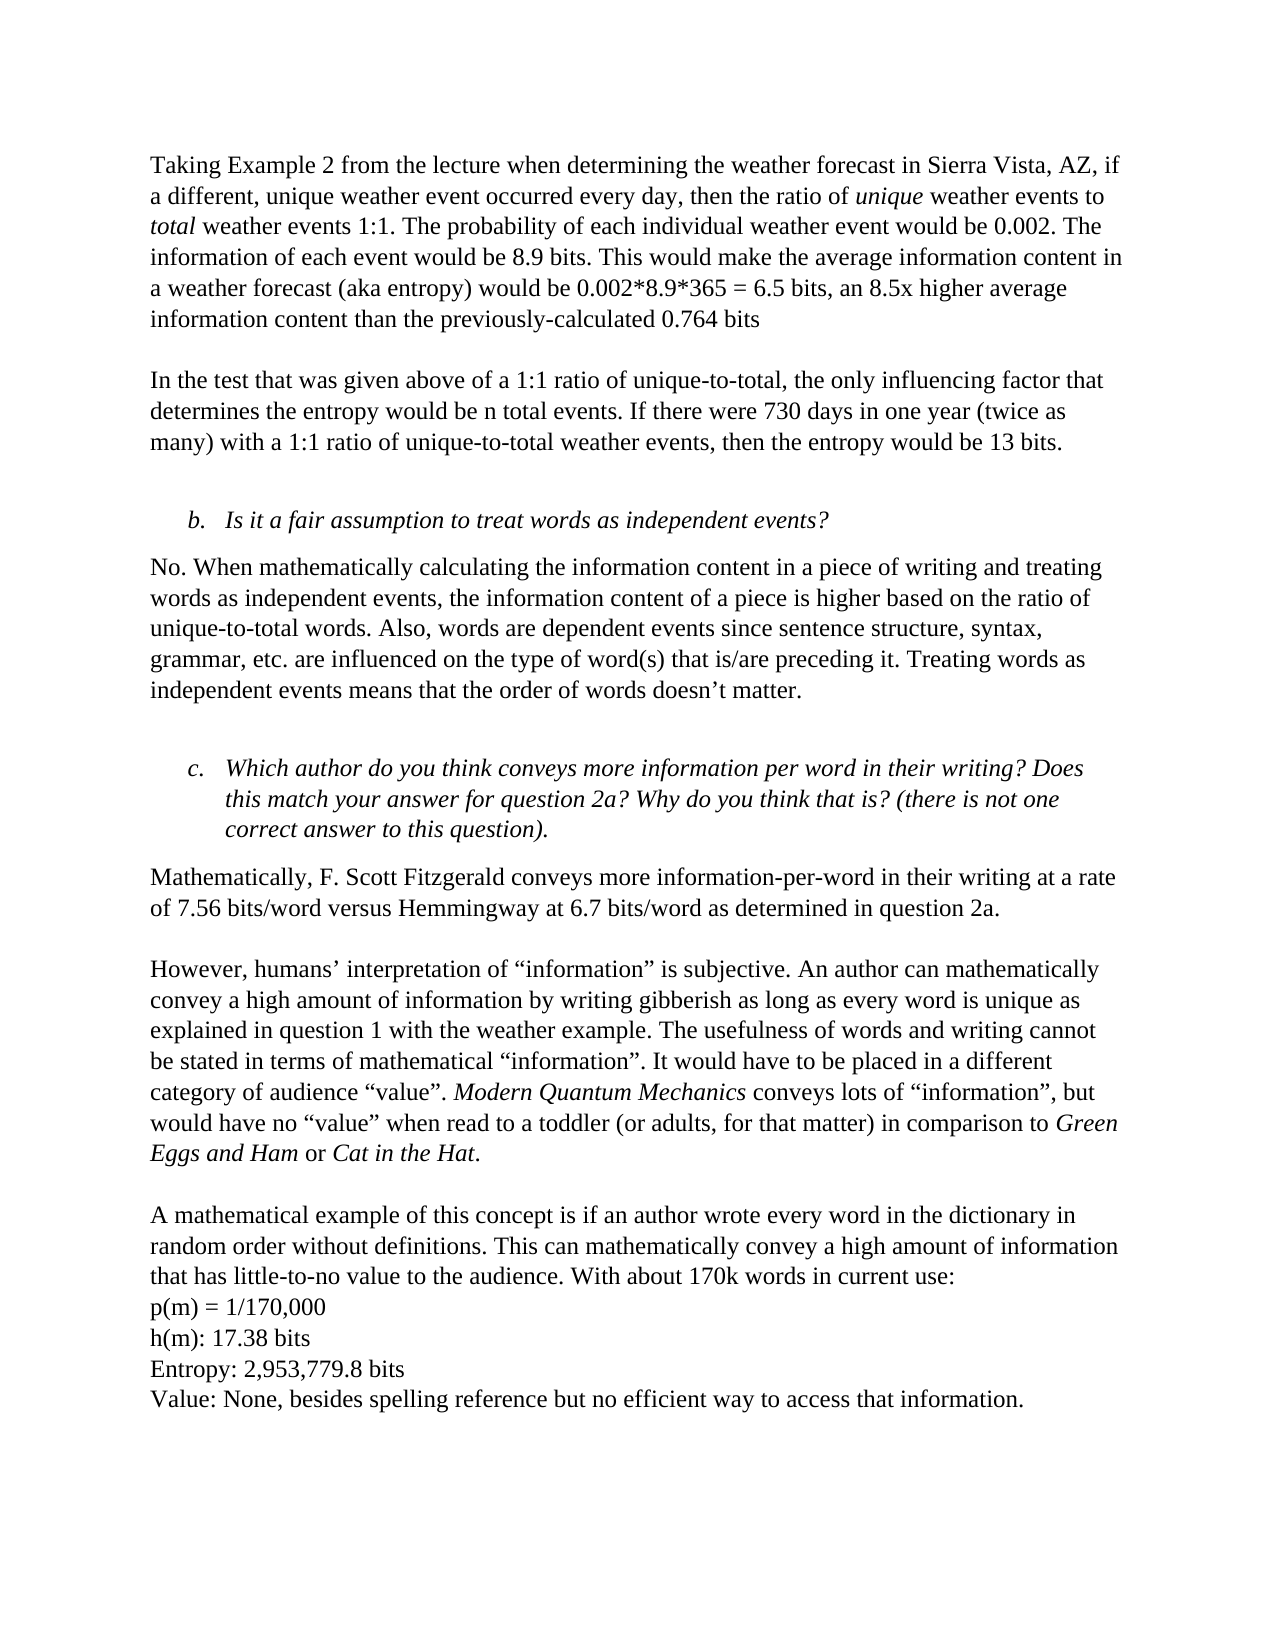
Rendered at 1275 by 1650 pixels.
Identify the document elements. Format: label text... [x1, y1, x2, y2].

text Value: None, besides spelling reference but no efficient way to access that information. [150, 1384, 1125, 1413]
text Entropy: 2,953,779.8 bits [150, 1354, 1125, 1382]
text h(m): 17.38 bits [150, 1323, 1125, 1352]
text p(m) = 1/170,000 [150, 1292, 1125, 1321]
list Is it a fair assumption to treat words as independent events? [187, 505, 1125, 533]
text Mathematically, F. Scott Fitzgerald conveys more information-per-word in their writing at a rate of 7.56 bits/word versus Hemmingway at 6.7 bits/word as determined in question 2a. [150, 862, 1125, 921]
text Taking Example 2 from the lecture when determining the weather forecast in Sierra Vista, AZ, if a different, unique weather event occurred every day, then the ratio of unique weather events to total weather events 1:1. The probability of each individual weather event would be 0.002. The information of each event would be 8.9 bits. This would make the average information content in a weather forecast (aka entropy) would be 0.002*8.9*365 = 6.5 bits, an 8.5x higher average information content than the previously-calculated 0.764 bits [150, 150, 1125, 332]
text No. When mathematically calculating the information content in a piece of writing and treating words as independent events, the information content of a piece is higher based on the ratio of unique-to-total words. Also, words are dependent events since sentence structure, syntax, grammar, etc. are influenced on the type of word(s) that is/are preceding it. Treating words as independent events means that the order of words doesn’t matter. [150, 552, 1125, 704]
list Which author do you think conveys more information per word in their writing? Does this match your answer for question 2a? Why do you think that is? (there is not one correct answer to this question). [187, 753, 1125, 843]
text However, humans’ interpretation of “information” is subjective. An author can mathematically convey a high amount of information by writing gibberish as long as every word is unique as explained in question 1 with the weather example. The usefulness of words and writing cannot be stated in terms of mathematical “information”. It would have to be placed in a different category of audience “value”. Modern Quantum Mechanics conveys lots of “information”, but would have no “value” when read to a toddler (or adults, for that matter) in comparison to Green Eggs and Ham or Cat in the Hat. [150, 954, 1125, 1167]
text A mathematical example of this concept is if an author wrote every word in the dictionary in random order without definitions. This can mathematically convey a high amount of information that has little-to-no value to the audience. With about 170k words in current use: [150, 1200, 1125, 1290]
text In the test that was given above of a 1:1 ratio of unique-to-total, the only influencing factor that determines the entropy would be n total events. If there were 730 days in one year (twice as many) with a 1:1 ratio of unique-to-total weather events, then the entropy would be 13 bits. [150, 365, 1125, 455]
